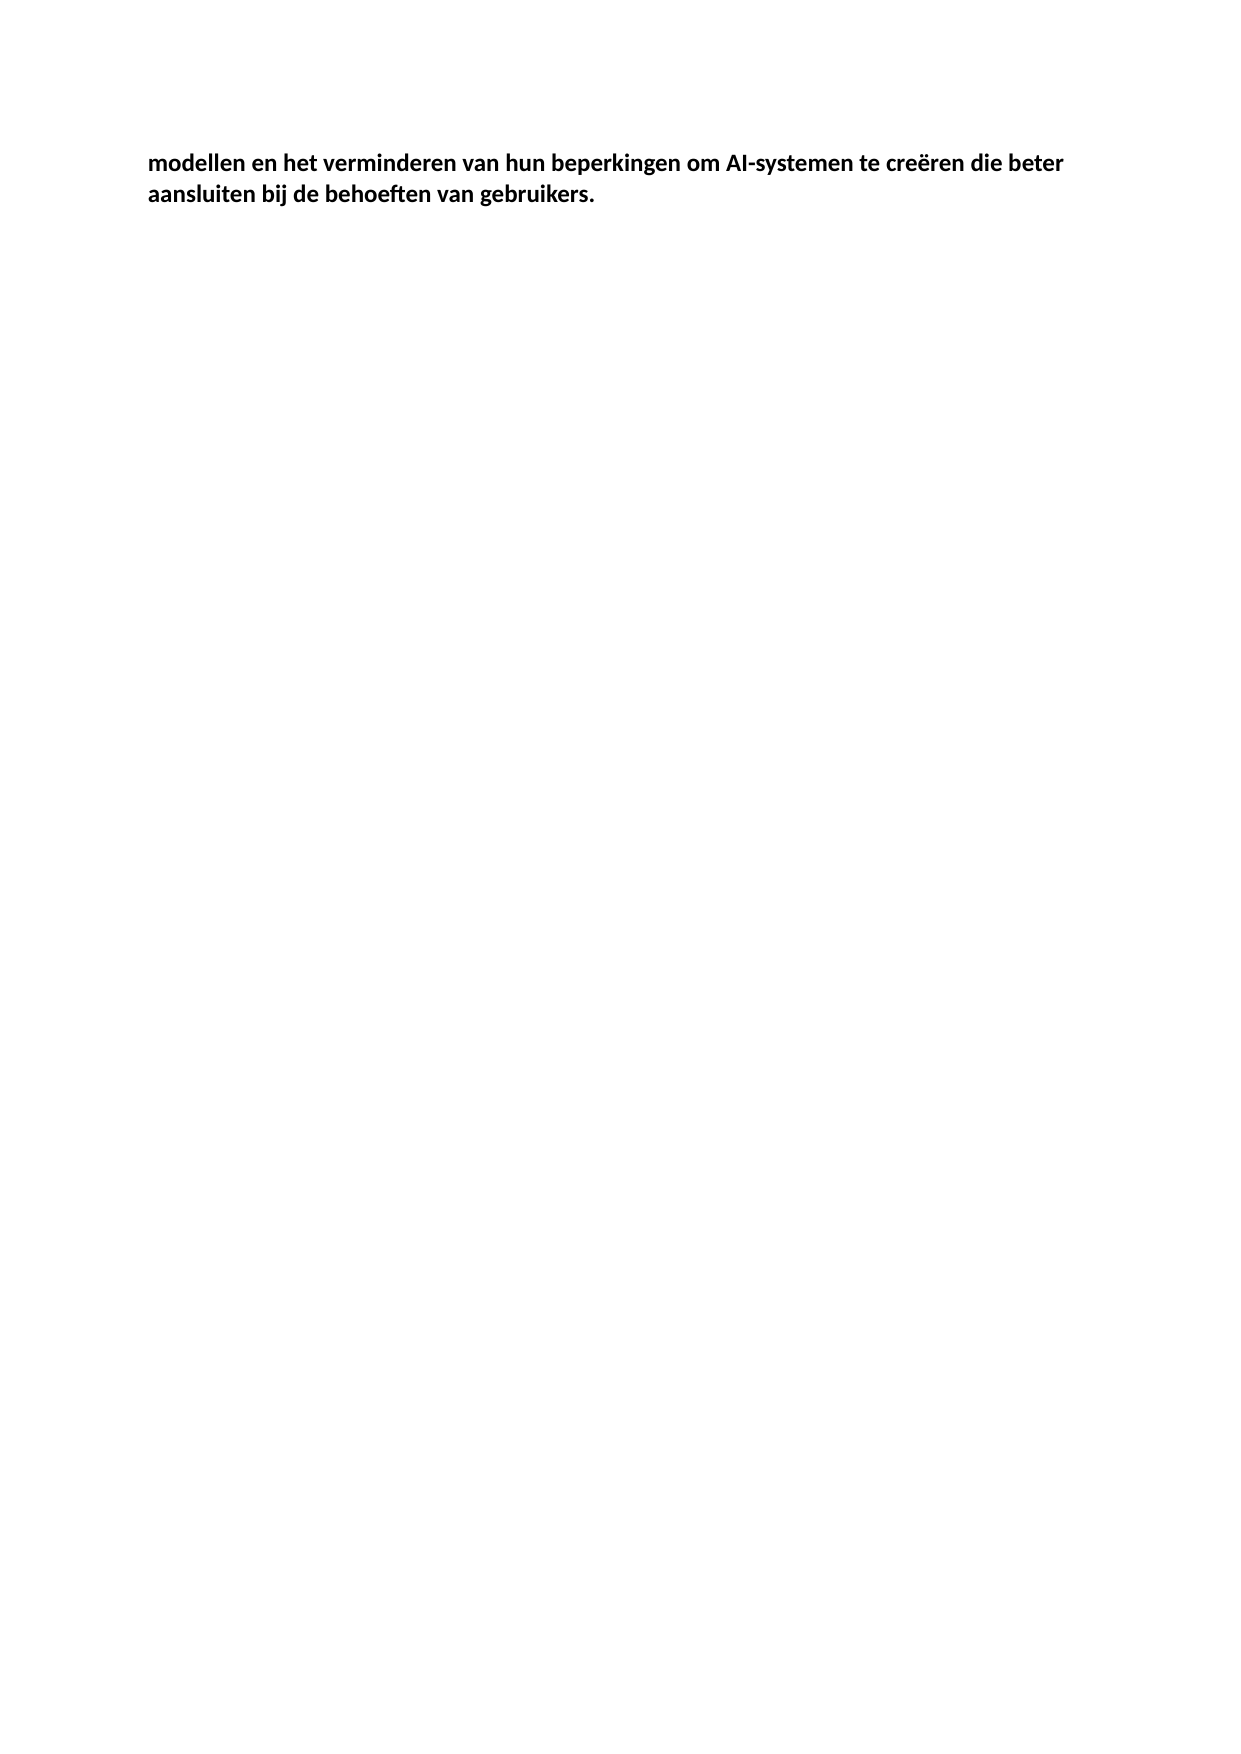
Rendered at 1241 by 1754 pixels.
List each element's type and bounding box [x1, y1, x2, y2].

text [148, 148, 1093, 209]
